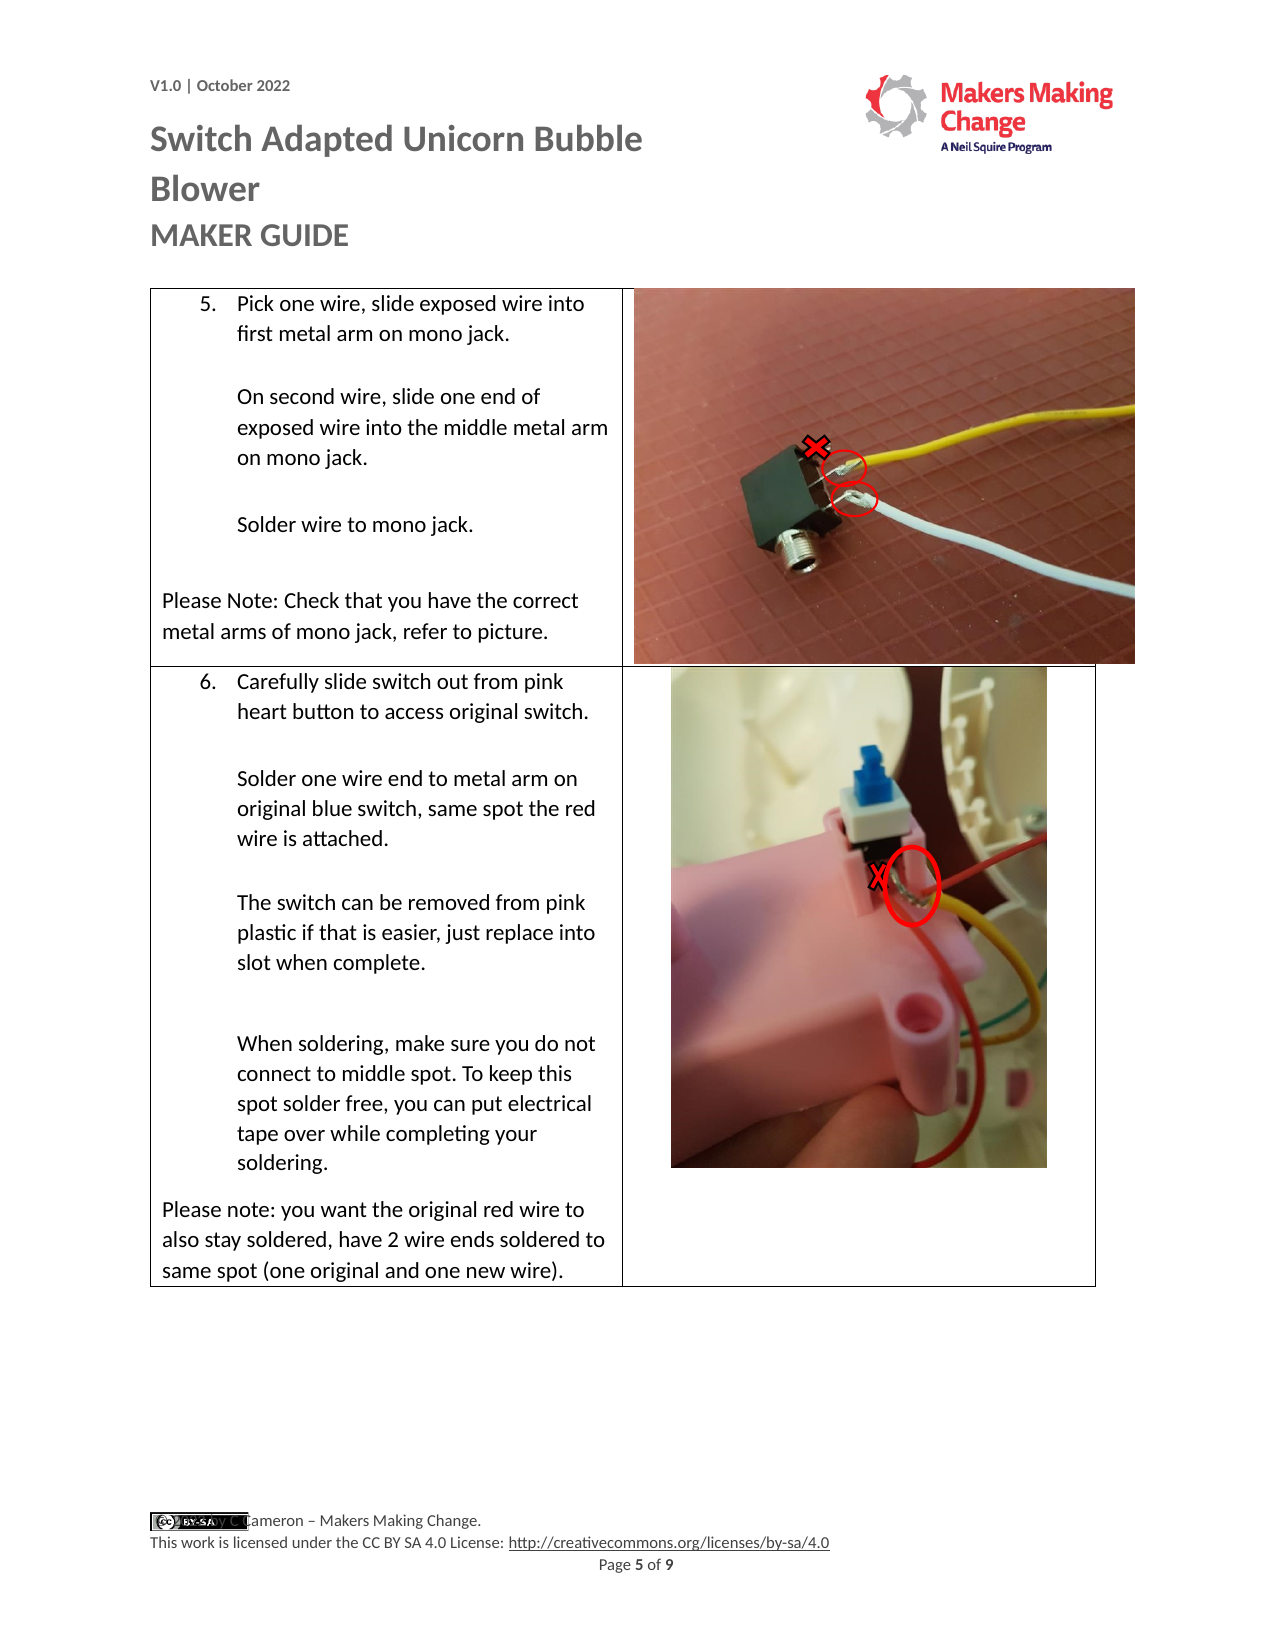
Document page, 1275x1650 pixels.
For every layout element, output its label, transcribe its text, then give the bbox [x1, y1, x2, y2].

table_cell Pick one wire, slide exposed wire into first metal arm on mono jack. On second wire, slide one end of exposed wire into the middle metal arm on mono jack. Solder wire to mono jack. Please Note: Check that you have the correct metal arms of mono jack, refer to picture. [151, 289, 622, 666]
table_cell [623, 289, 1095, 666]
picture [244, 1516, 249, 1525]
picture [634, 288, 1135, 664]
picture [865, 75, 1113, 154]
table_cell Carefully slide switch out from pink heart button to access original switch. Solder one wire end to metal arm on original blue switch, same spot the red wire is attached. The switch can be removed from pink plastic if that is easier, just replace into slot when complete. When soldering, make sure you do not connect to middle spot. To keep this spot solder free, you can put electrical tape over while completing your soldering. Please note: you want the original red wire to also stay soldered, have 2 wire ends soldered to same spot (one original and one new wire). [151, 667, 622, 1286]
picture [150, 1512, 249, 1531]
table_cell [623, 667, 1095, 1286]
picture [671, 667, 1047, 1168]
